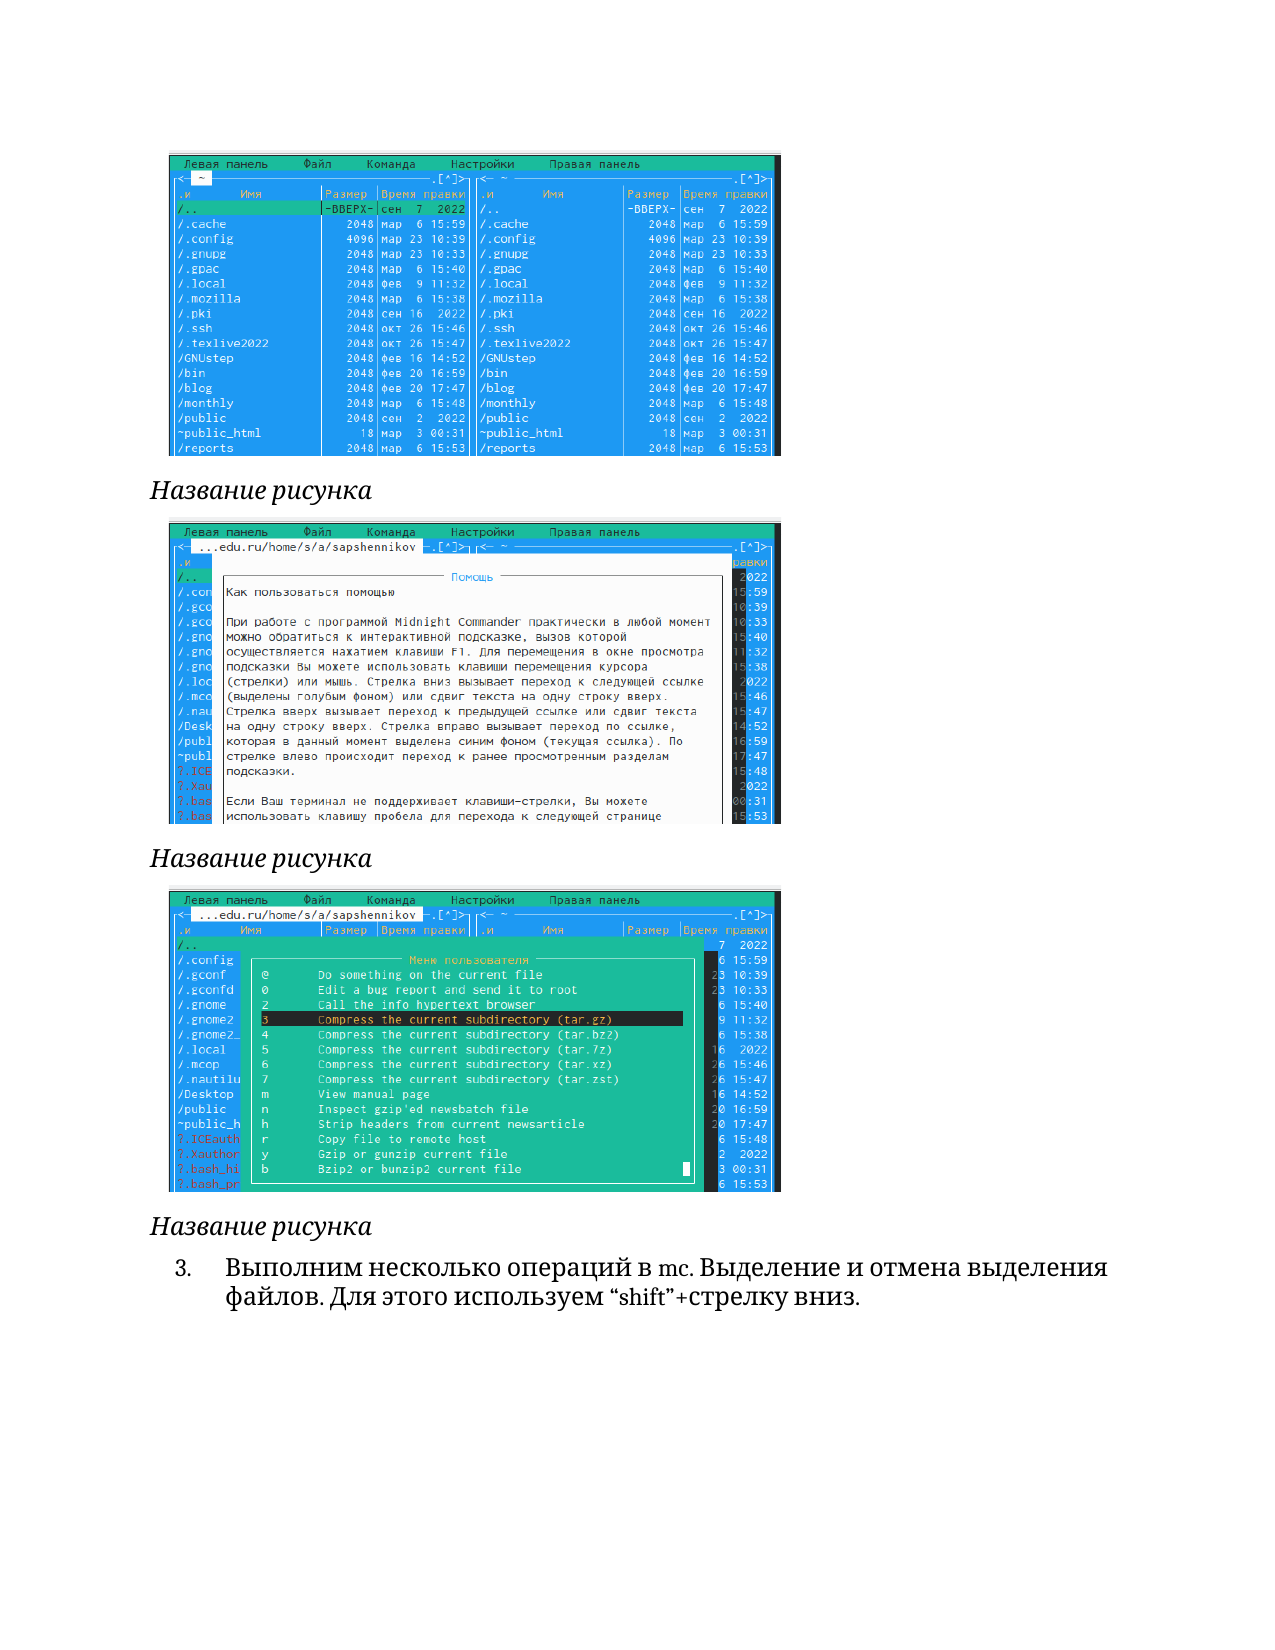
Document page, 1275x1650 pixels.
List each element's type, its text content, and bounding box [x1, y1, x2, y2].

picture [168, 517, 782, 824]
picture [168, 885, 782, 1192]
picture [168, 150, 782, 456]
text Название рисунка [150, 1212, 1125, 1241]
text Название рисунка [150, 844, 1125, 873]
list Выполним несколько операций в mc. Выделение и отмена выделения файлов. Для этого используем “shift”+стрелку вниз. [175, 1254, 1125, 1311]
text Название рисунка [150, 477, 1125, 505]
